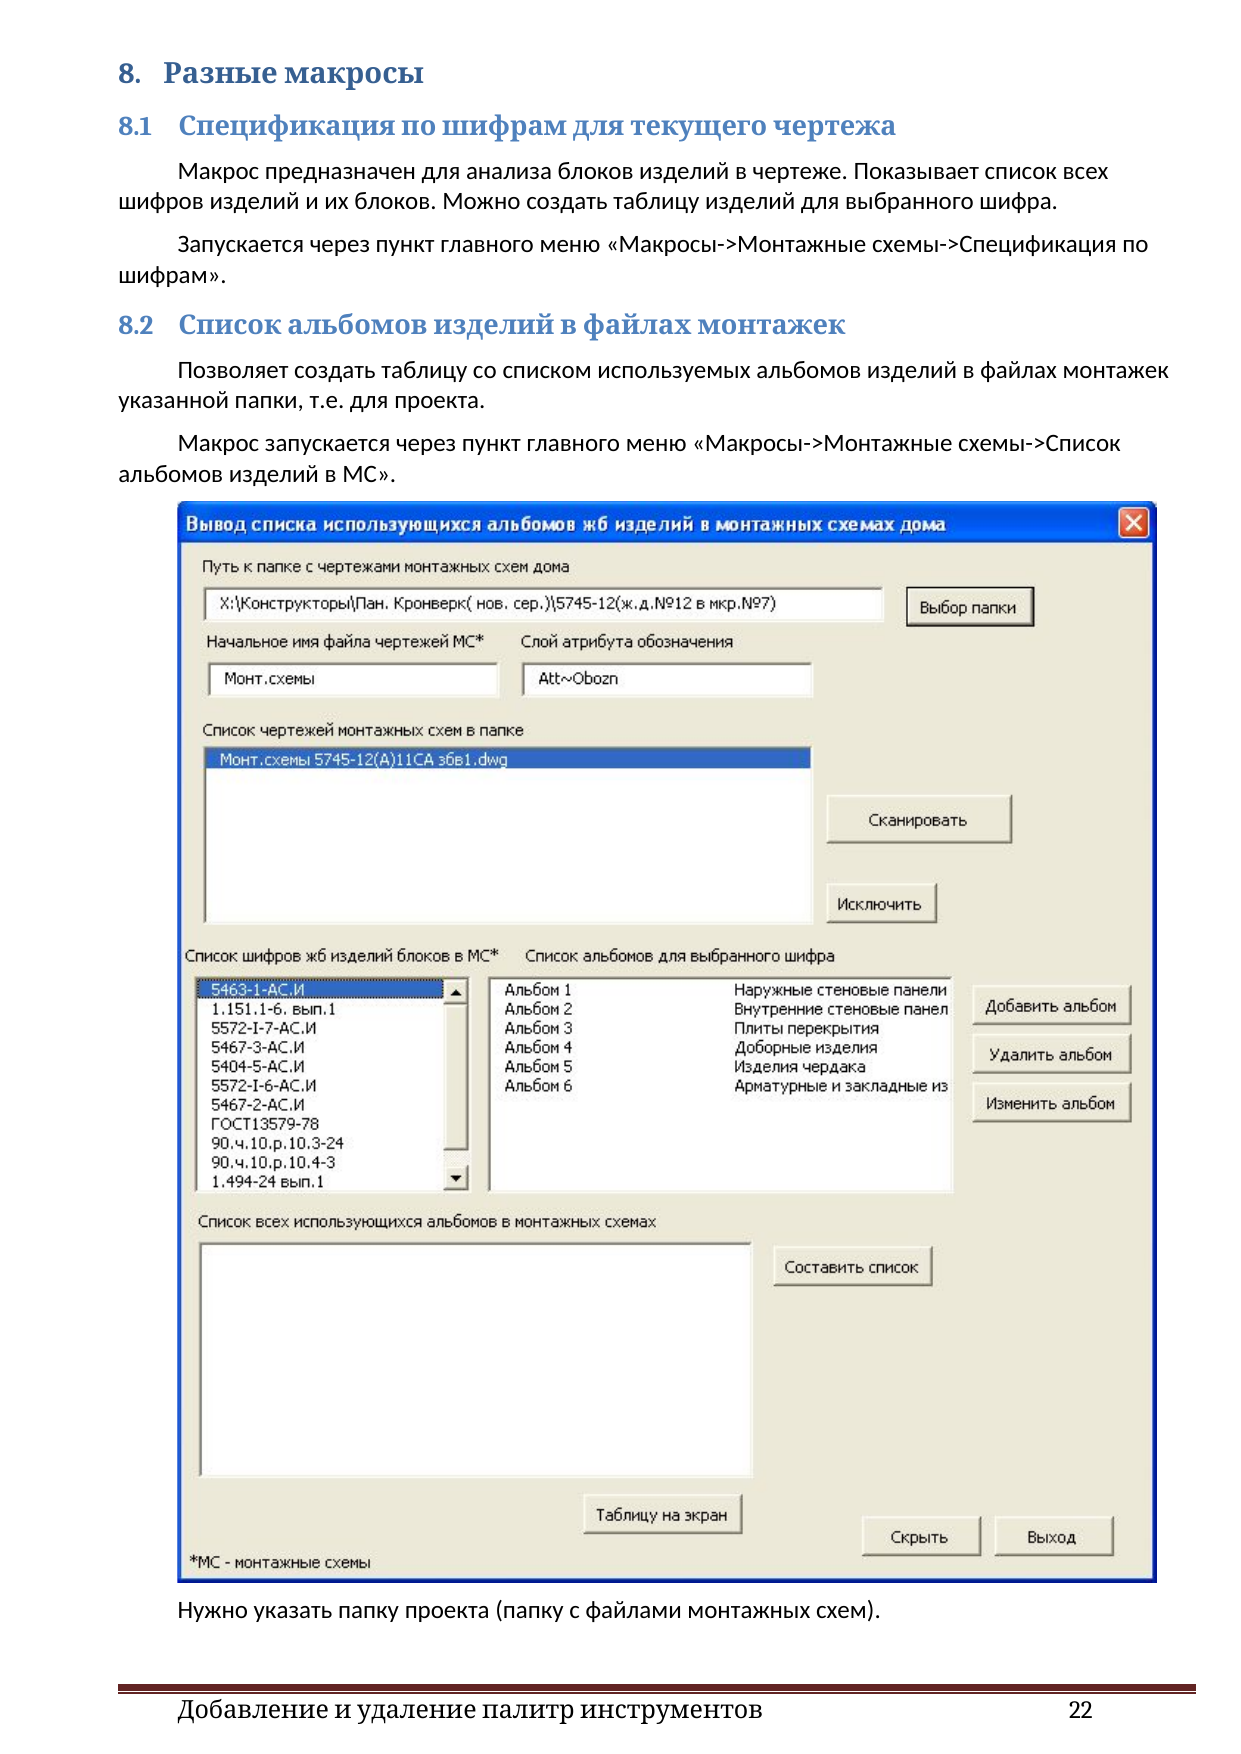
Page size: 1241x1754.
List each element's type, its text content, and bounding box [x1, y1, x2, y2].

text Макрос запускается через пункт главного меню «Макросы->Монтажные схемы->Список альбомов изделий в МС». [118, 427, 1196, 488]
text Нужно указать папку проекта (папку с файлами монтажных схем). [118, 1595, 1196, 1625]
text Позволяет создать таблицу со списком используемых альбомов изделий в файлах монтажек указанной папки, т.е. для проекта. [118, 354, 1196, 415]
subtitle Список альбомов изделий в файлах монтажек [118, 310, 1196, 341]
picture [177, 501, 1157, 1583]
text Запускается через пункт главного меню «Макросы->Монтажные схемы->Спецификация по шифрам». [118, 228, 1196, 289]
text Макрос предназначен для анализа блоков изделий в чертеже. Показывает список всех шифров изделий и их блоков. Можно создать таблицу изделий для выбранного шифра. [118, 155, 1196, 216]
subtitle Разные макросы [118, 57, 1196, 90]
subtitle Спецификация по шифрам для текущего чертежа [118, 111, 1196, 142]
